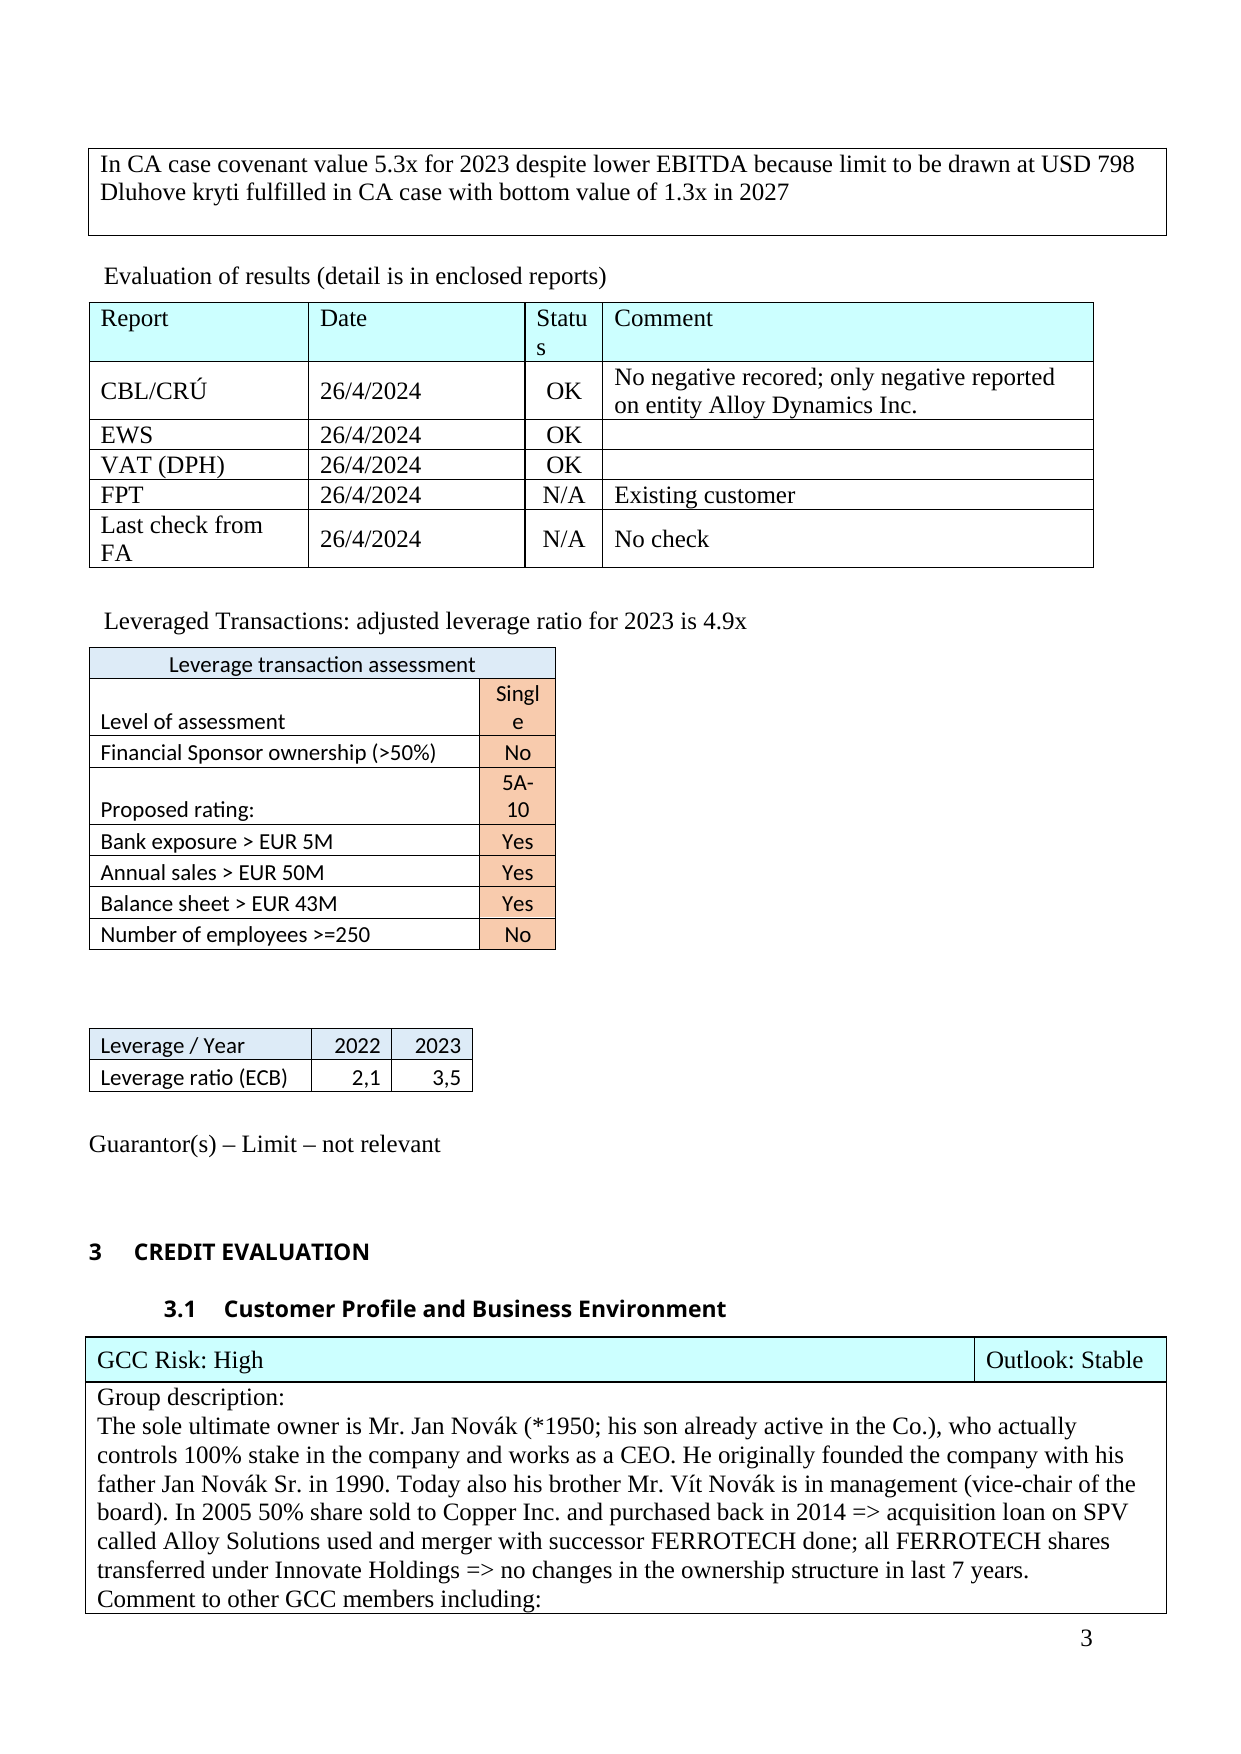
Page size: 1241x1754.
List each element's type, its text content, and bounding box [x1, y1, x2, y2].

table_cell No [480, 919, 555, 949]
table_header Date [309, 303, 524, 361]
subtitle Customer Profile and Business Environment [164, 1293, 1093, 1324]
table_cell Financial Sponsor ownership (>50%) [90, 736, 479, 767]
table_cell No [480, 736, 555, 767]
table_cell Single [480, 679, 555, 735]
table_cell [86, 1383, 1166, 1612]
table_cell Yes [480, 887, 555, 917]
text Leveraged Transactions: adjusted leverage ratio for 2023 is 4.9x [103, 606, 1093, 634]
table_cell [603, 420, 1093, 449]
table_header Leverage transaction assessment [90, 648, 555, 678]
table_cell Yes [480, 856, 555, 886]
table_cell No check [603, 510, 1093, 567]
table_header 2022 [312, 1029, 391, 1059]
table_cell Annual sales > EUR 50M [90, 856, 479, 886]
table_cell OK [526, 362, 602, 419]
table_header GCC Risk: High [86, 1338, 974, 1381]
table_cell 26/4/2024 [309, 420, 524, 449]
table_header Report [90, 303, 308, 361]
table_cell CBL/CRÚ [90, 362, 308, 419]
table_header Status [526, 303, 602, 361]
table_cell Existing customer [603, 480, 1093, 509]
table_header Leverage / Year [90, 1029, 311, 1059]
table_cell No negative recored; only negative reported on entity Alloy Dynamics Inc. [603, 362, 1093, 419]
table_cell Last check from FA [90, 510, 308, 567]
table_cell [603, 450, 1093, 479]
table_cell Yes [480, 825, 555, 855]
table_header 2023 [392, 1029, 472, 1059]
table_cell N/A [526, 480, 602, 509]
table_cell FPT [90, 480, 308, 509]
table_cell EWS [90, 420, 308, 449]
subtitle CREDIT EVALUATION [89, 1236, 1093, 1268]
text Evaluation of results (detail is in enclosed reports) [103, 261, 1093, 290]
table_cell Number of employees >=250 [90, 919, 479, 949]
table_cell 26/4/2024 [309, 480, 524, 509]
table_cell 2,1 [312, 1060, 391, 1091]
table_header Outlook: Stable [975, 1338, 1166, 1381]
table_cell OK [526, 450, 602, 479]
table_cell Leverage ratio (ECB) [90, 1060, 311, 1091]
table_cell 26/4/2024 [309, 510, 524, 567]
table_cell Proposed rating: [90, 768, 479, 824]
table_cell Level of assessment [90, 679, 479, 735]
table_cell VAT (DPH) [90, 450, 308, 479]
table_cell 3,5 [392, 1060, 472, 1091]
table_header Comment [603, 303, 1093, 361]
table_cell Balance sheet > EUR 43M [90, 887, 479, 917]
table_cell OK [526, 420, 602, 449]
table_cell N/A [526, 510, 602, 567]
table_cell 26/4/2024 [309, 450, 524, 479]
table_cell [89, 149, 1166, 235]
table_cell 5A-10 [480, 768, 555, 824]
table_cell Bank exposure > EUR 5M [90, 825, 479, 855]
table_cell 26/4/2024 [309, 362, 524, 419]
text Guarantor(s) – Limit – not relevant [89, 1129, 1093, 1158]
